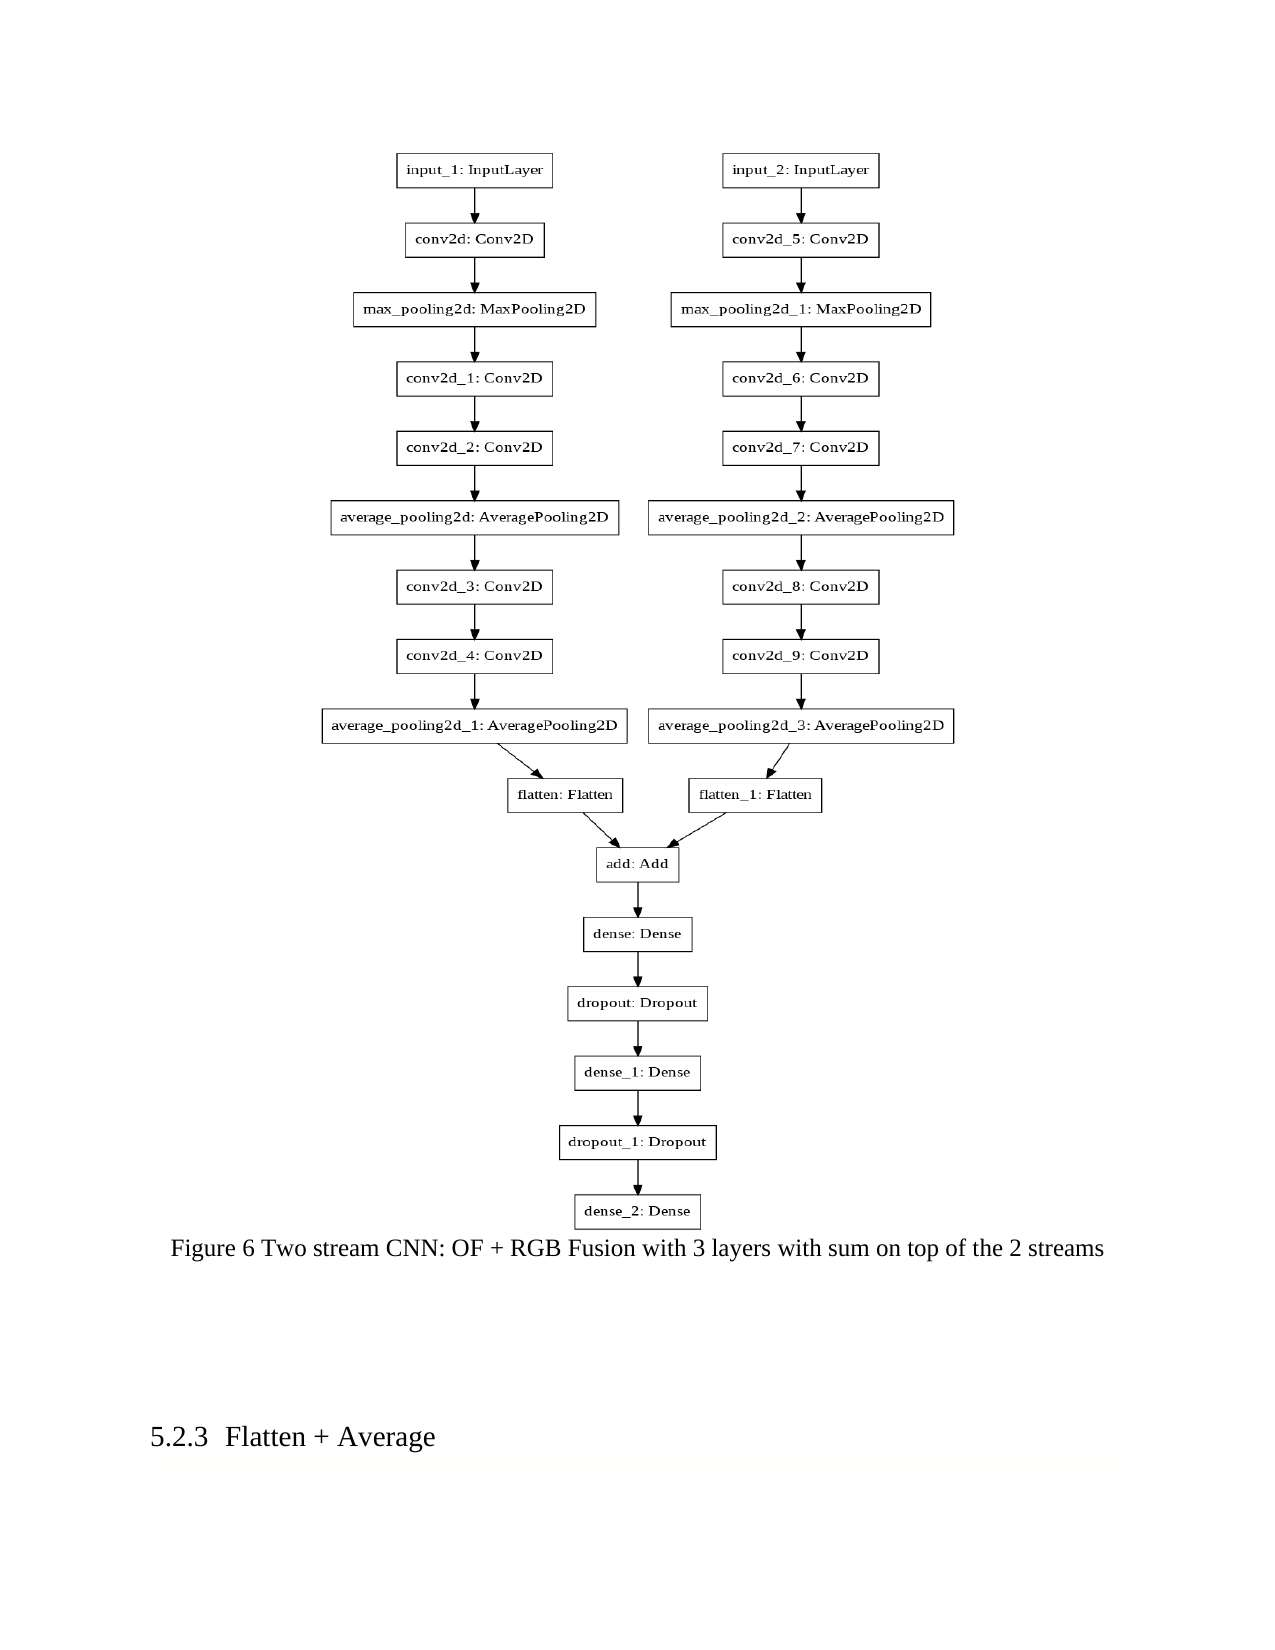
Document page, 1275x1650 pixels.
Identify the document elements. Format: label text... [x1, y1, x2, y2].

subtitle Flatten + Average [150, 1419, 1125, 1452]
picture [317, 150, 958, 1233]
text Figure 6 Two stream CNN: OF + RGB Fusion with 3 layers with sum on top of the 2 streams [150, 1233, 1125, 1262]
